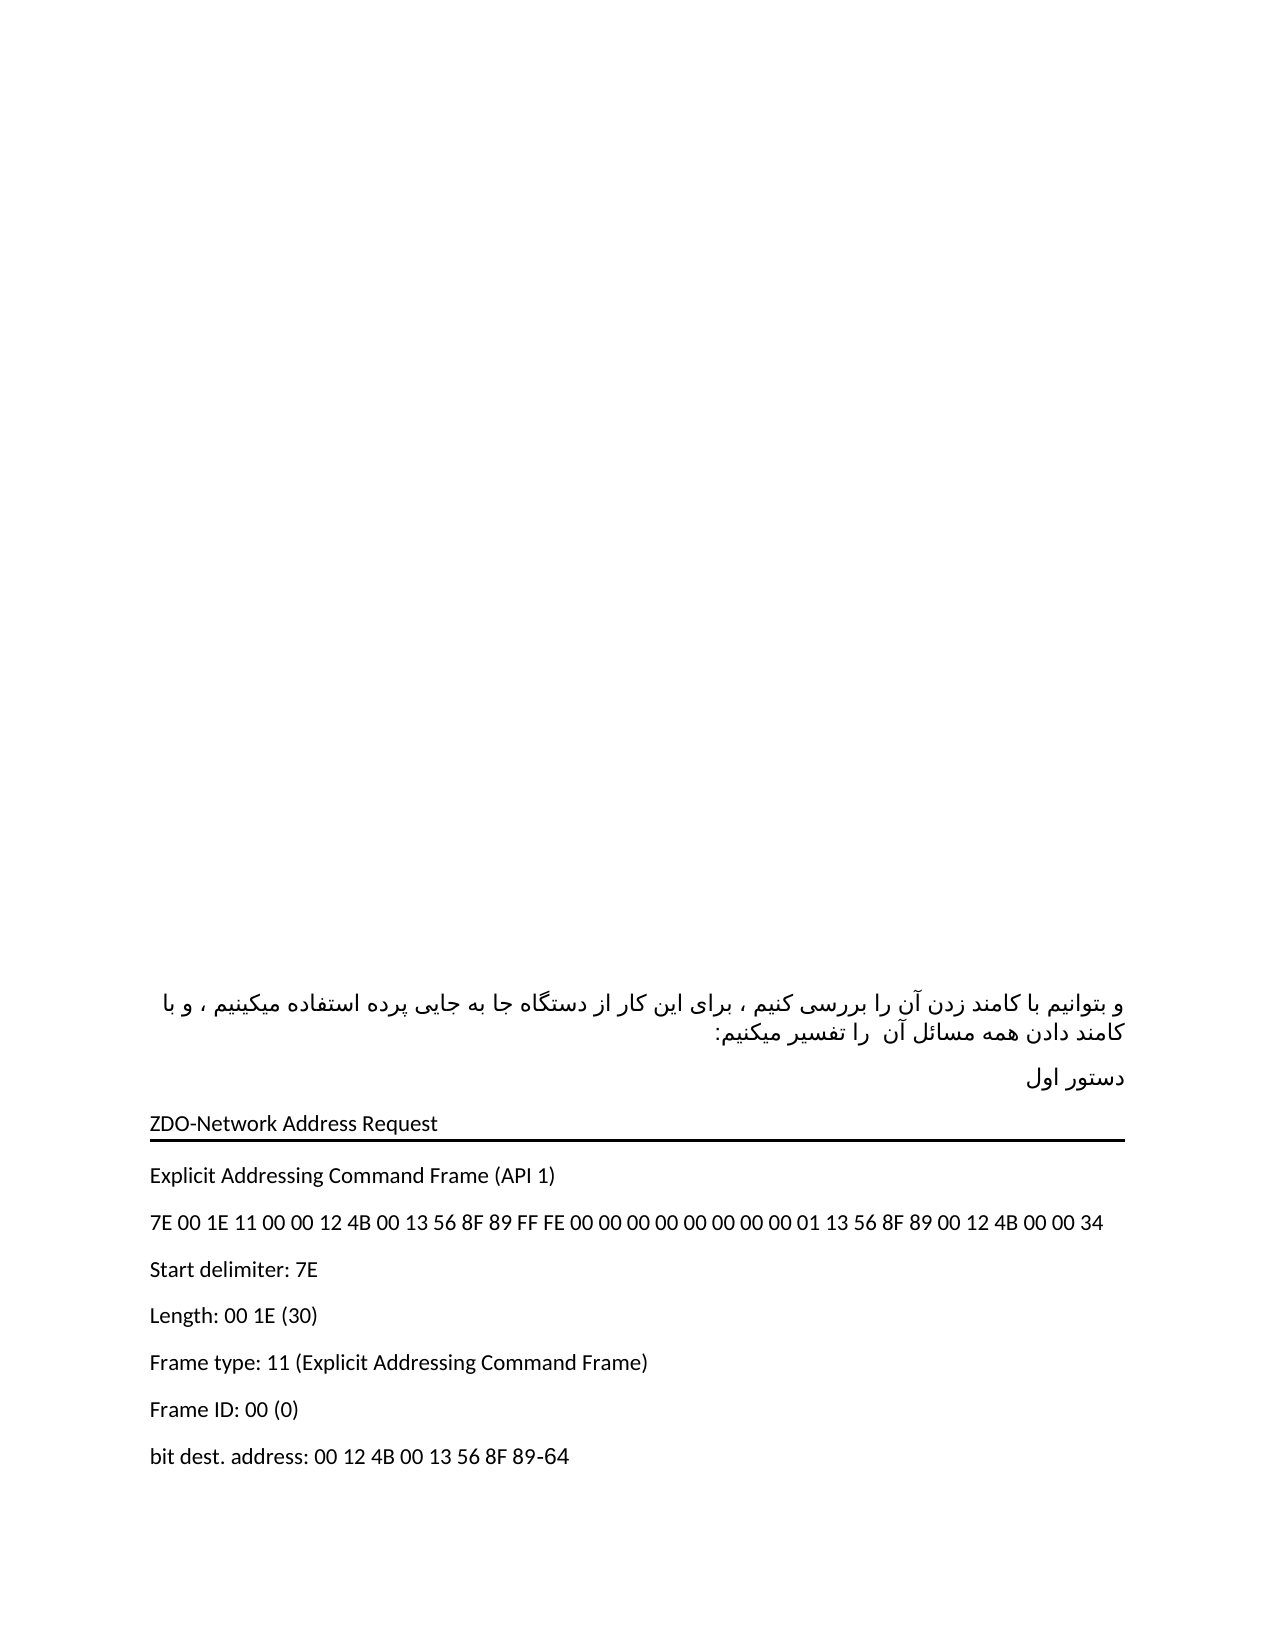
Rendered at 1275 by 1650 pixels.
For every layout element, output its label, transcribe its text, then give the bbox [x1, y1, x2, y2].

text Explicit Addressing Command Frame (API 1) [150, 1161, 1125, 1189]
text و بتوانیم با کامند زدن آن را بررسی کنیم ، برای این کار از دستگاه جا به جایی پرده استفاده میکینیم ، و با کامند دادن همه مسائل آن را تفسیر میکنیم: [150, 990, 1125, 1045]
text 7E 00 1E 11 00 00 12 4B 00 13 56 8F 89 FF FE 00 00 00 00 00 00 00 00 01 13 56 8F 89 00 12 4B 00 00 34 [150, 1208, 1125, 1236]
text Frame type: 11 (Explicit Addressing Command Frame) [150, 1348, 1125, 1376]
text Start delimiter: 7E [150, 1255, 1125, 1283]
text Length: 00 1E (30) [150, 1302, 1125, 1329]
text دستور اول [150, 1064, 1125, 1090]
text ZDO-Network Address Request [150, 1109, 1125, 1139]
text 64-bit dest. address: 00 12 4B 00 13 56 8F 89 [150, 1442, 1125, 1470]
text Frame ID: 00 (0) [150, 1395, 1125, 1423]
